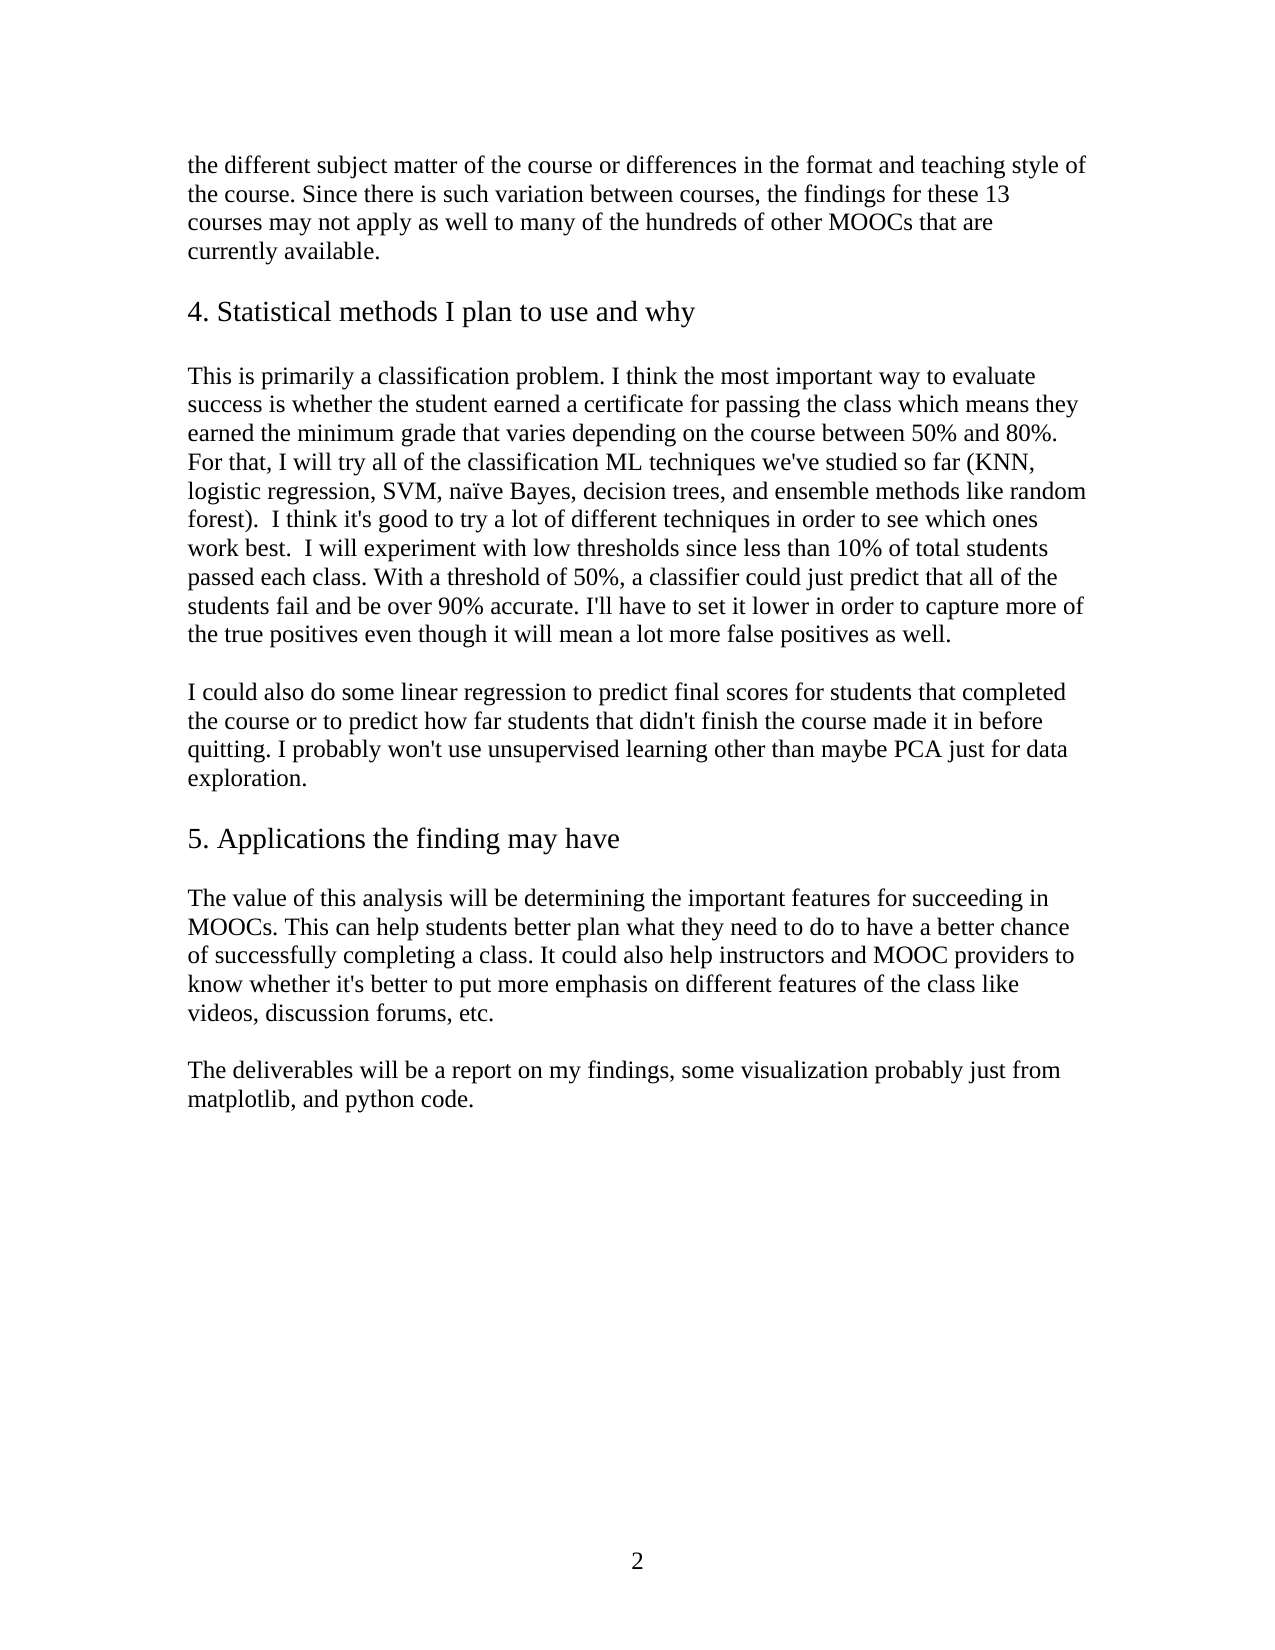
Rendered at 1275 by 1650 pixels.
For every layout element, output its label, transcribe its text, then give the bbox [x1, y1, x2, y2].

text The value of this analysis will be determining the important features for succeeding in MOOCs. This can help students better plan what they need to do to have a better chance of successfully completing a class. It could also help instructors and MOOC providers to know whether it's better to put more emphasis on different features of the class like videos, discussion forums, etc. [187, 883, 1087, 1027]
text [187, 150, 1087, 265]
text The deliverables will be a report on my findings, some visualization probably just from matplotlib, and python code. [187, 1056, 1087, 1113]
text 4. Statistical methods I plan to use and why [187, 294, 1087, 327]
text 5. Applications the finding may have [187, 821, 1087, 854]
text I could also do some linear regression to predict final scores for students that completed the course or to predict how far students that didn't finish the course made it in before quitting. I probably won't use unsupervised learning other than maybe PCA just for data exploration. [187, 677, 1087, 792]
text This is primarily a classification problem. I think the most important way to evaluate success is whether the student earned a certificate for passing the class which means they earned the minimum grade that varies depending on the course between 50% and 80%. For that, I will try all of the classification ML techniques we've studied so far (KNN, logistic regression, SVM, naïve Bayes, decision trees, and ensemble methods like random forest). I think it's good to try a lot of different techniques in order to see which ones work best. I will experiment with low thresholds since less than 10% of total students passed each class. With a threshold of 50%, a classifier could just predict that all of the students fail and be over 90% accurate. I'll have to set it lower in order to capture more of the true positives even though it will mean a lot more false positives as well. [187, 361, 1087, 648]
